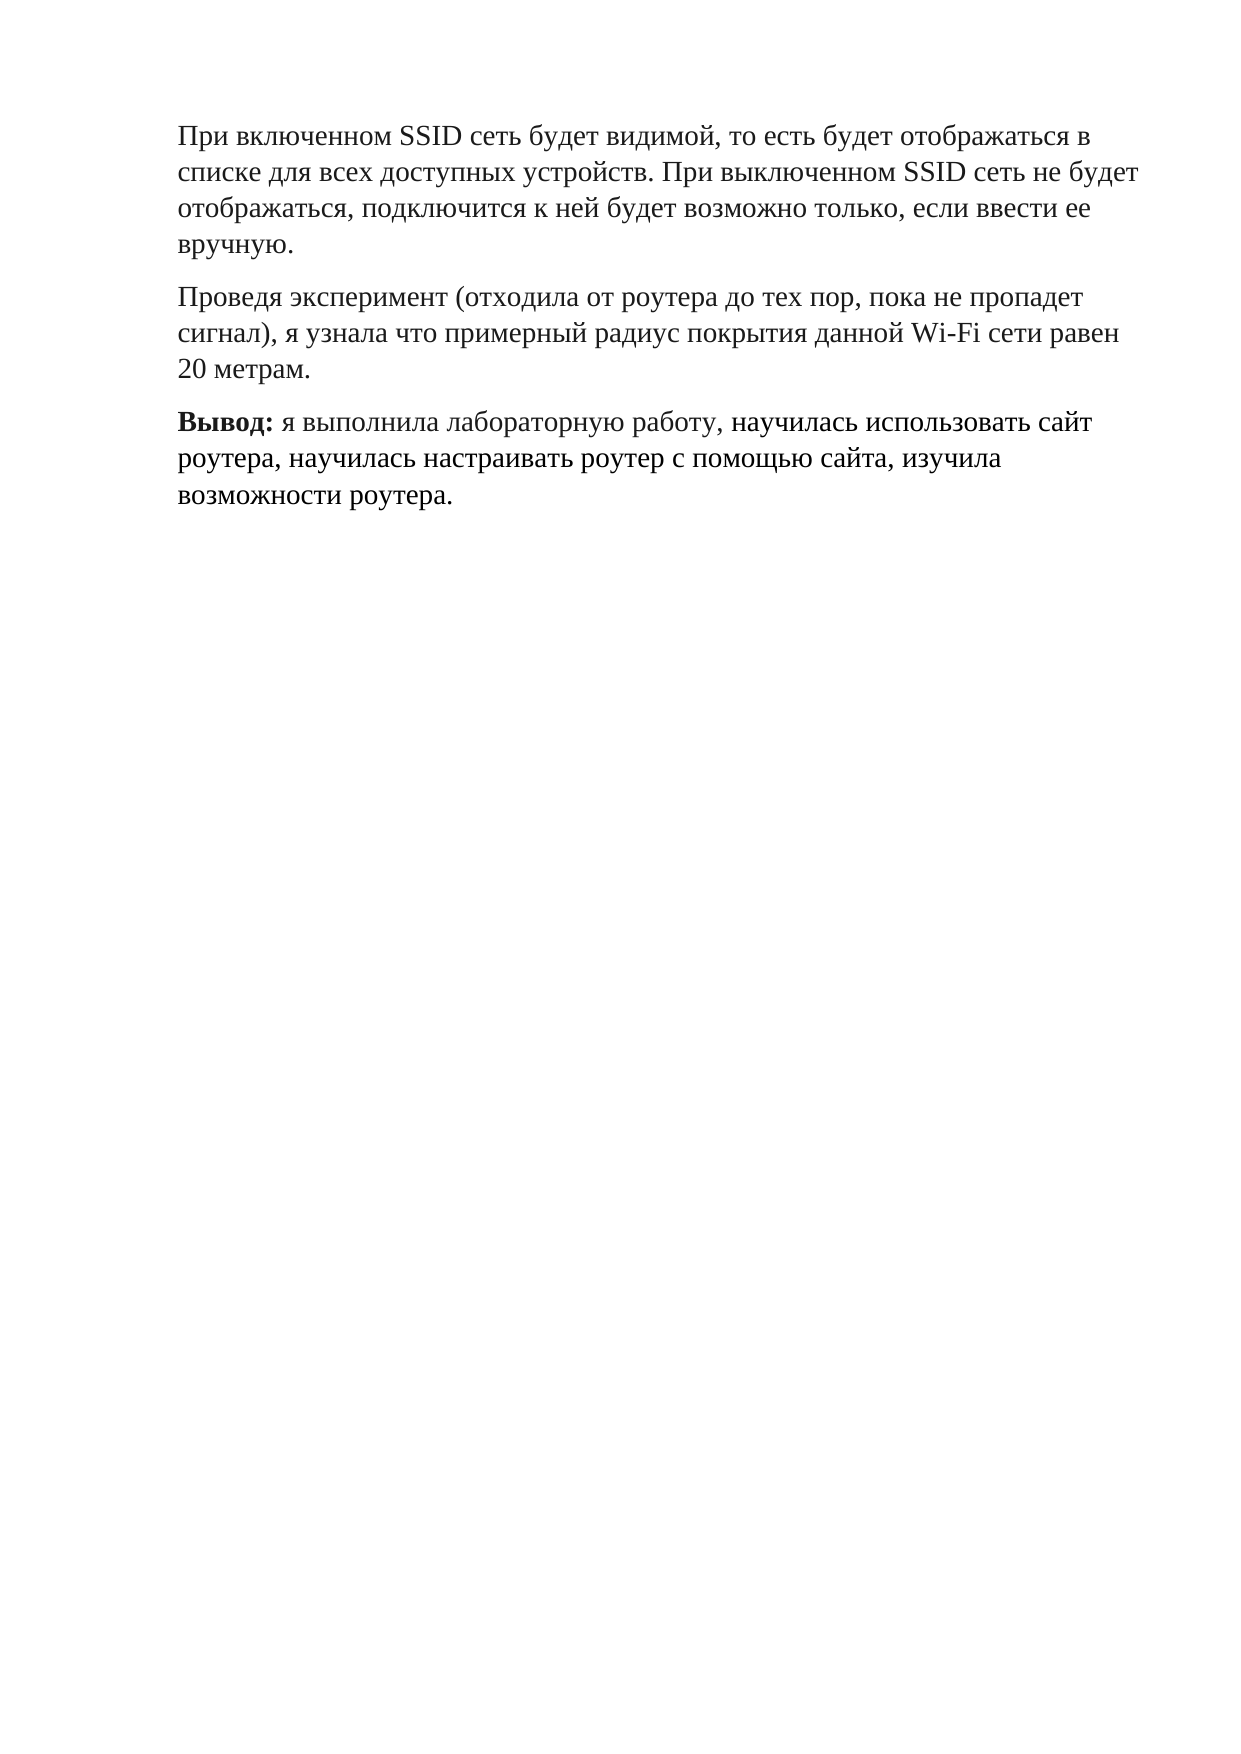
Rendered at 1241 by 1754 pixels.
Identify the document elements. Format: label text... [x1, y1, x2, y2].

text Проведя эксперимент (отходила от роутера до тех пор, пока не пропадет сигнал), я узнала что примерный радиус покрытия данной Wi-Fi сети равен 20 метрам. [177, 279, 1152, 385]
text При включенном SSID сеть будет видимой, то есть будет отображаться в списке для всех доступных устройств. При выключенном SSID сеть не будет отображаться, подключится к ней будет возможно только, если ввести ее вручную. [177, 118, 1152, 260]
text Вывод: я выполнила лабораторную работу, научилась использовать сайт роутера, научилась настраивать роутер с помощью сайта, изучила возможности роутера. [177, 404, 1152, 510]
